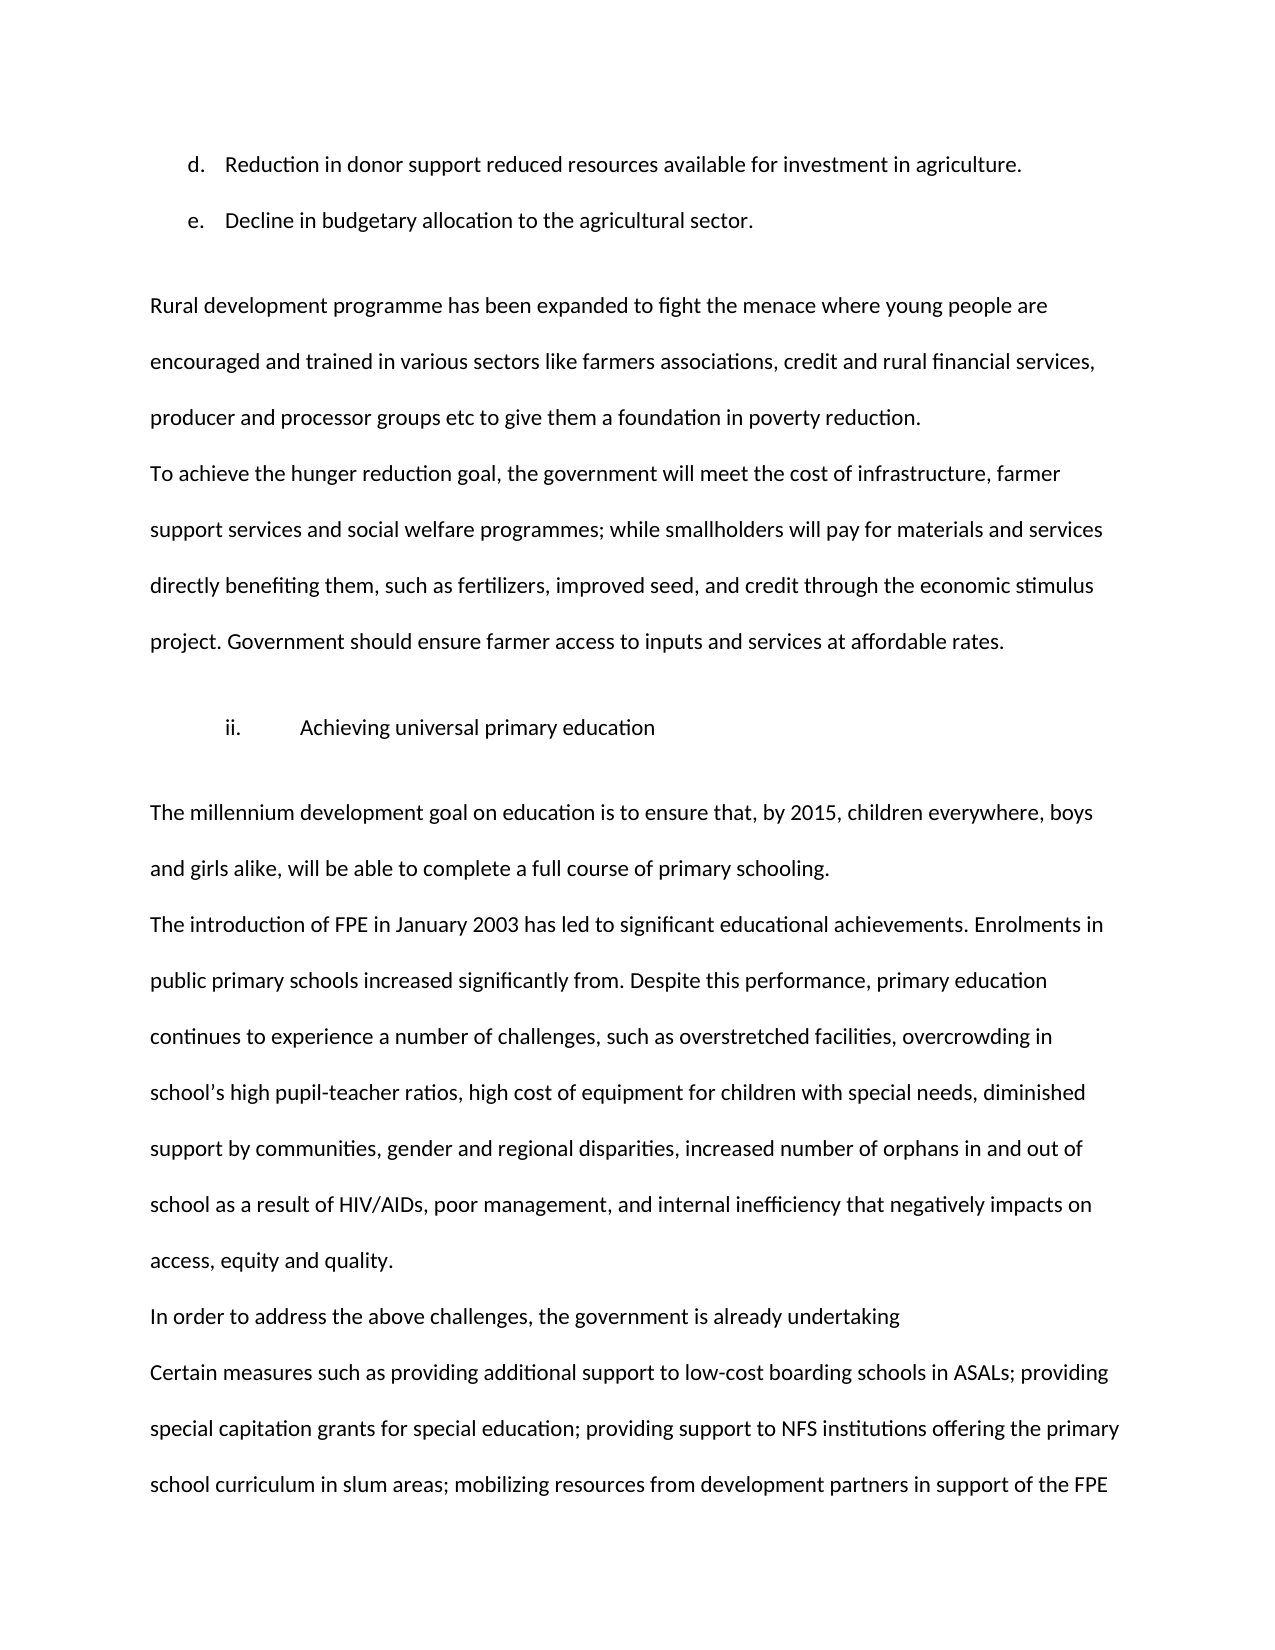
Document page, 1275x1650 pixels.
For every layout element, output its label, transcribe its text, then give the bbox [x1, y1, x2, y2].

text Rural development programme has been expanded to fight the menace where young people are encouraged and trained in various sectors like farmers associations, credit and rural financial services, producer and processor groups etc to give them a foundation in poverty reduction. To achieve the hunger reduction goal, the government will meet the cost of infrastructure, farmer support services and social welfare programmes; while smallholders will pay for materials and services directly benefiting them, such as fertilizers, improved seed, and credit through the economic stimulus project. Government should ensure farmer access to inputs and services at affordable rates. [150, 291, 1125, 656]
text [150, 798, 1125, 1498]
list Decline in budgetary allocation to the agricultural sector. [187, 206, 1125, 234]
list Achieving universal primary education [225, 713, 1125, 741]
list Reduction in donor support reduced resources available for investment in agriculture. [187, 150, 1125, 178]
